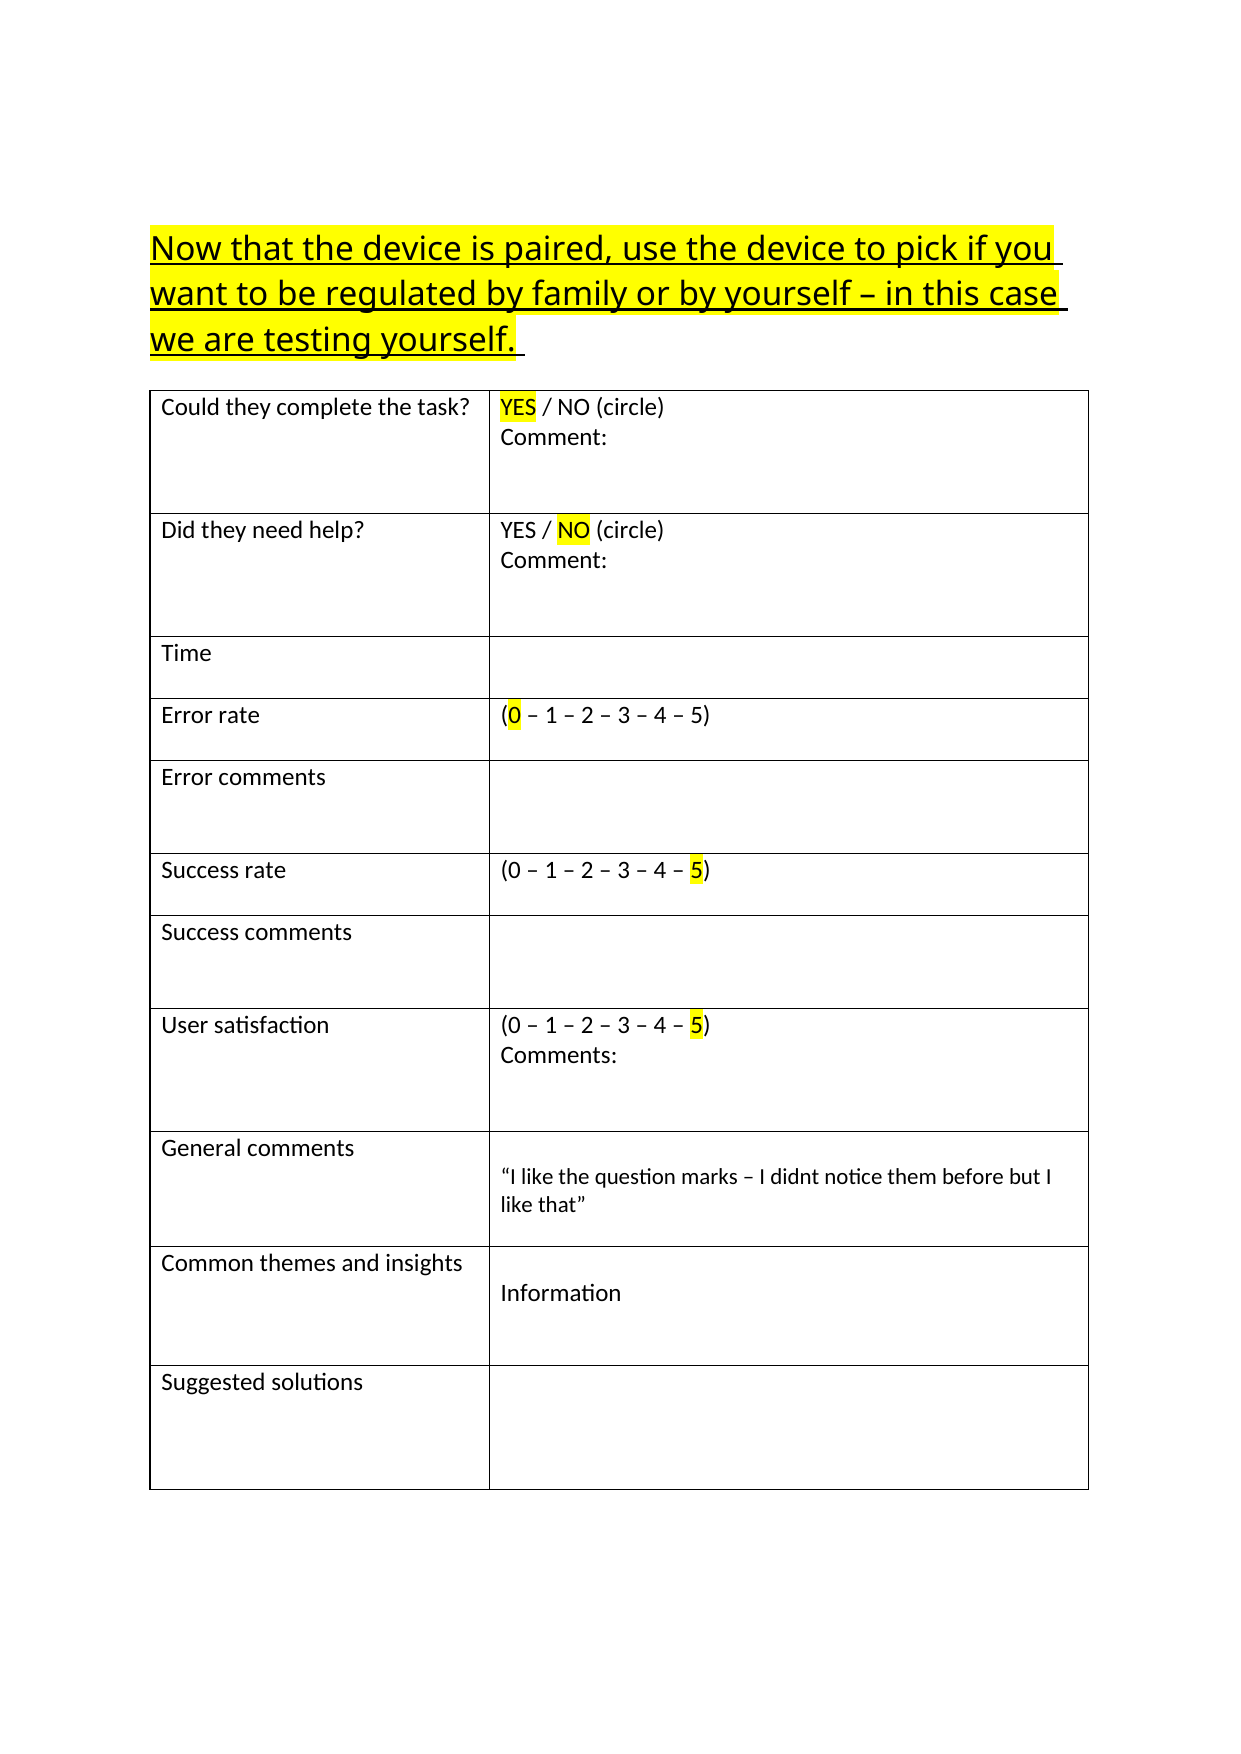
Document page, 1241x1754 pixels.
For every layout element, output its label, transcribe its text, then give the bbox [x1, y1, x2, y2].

table_cell YES / NO (circle) Comment: [490, 514, 1088, 636]
table_header YES / NO (circle) Comment: [490, 391, 1088, 513]
table_cell [490, 637, 1088, 698]
table_cell Did they need help? [151, 514, 489, 636]
table_cell Success comments [151, 916, 489, 1008]
table_cell General comments [151, 1132, 489, 1246]
table_cell Suggested solutions [151, 1366, 489, 1488]
table_cell (0 – 1 – 2 – 3 – 4 – 5) Comments: [490, 1009, 1088, 1131]
table_cell Error rate [151, 699, 489, 760]
table_cell Success rate [151, 854, 489, 915]
table_cell “I like the question marks – I didnt notice them before but I like that” [490, 1132, 1088, 1246]
text Now that the device is paired, use the device to pick if you want to be regulated by family or by yourself – in this case we are testing yourself. [150, 224, 1090, 361]
table_cell User satisfaction [151, 1009, 489, 1131]
table_cell (0 – 1 – 2 – 3 – 4 – 5) [490, 699, 1088, 760]
table_cell Time [151, 637, 489, 698]
table_cell (0 – 1 – 2 – 3 – 4 – 5) [490, 854, 1088, 915]
table_header Could they complete the task? [151, 391, 489, 513]
table_cell Information [490, 1247, 1088, 1365]
table_cell [490, 761, 1088, 853]
table_cell Common themes and insights [151, 1247, 489, 1365]
table_cell Error comments [151, 761, 489, 853]
table_cell [490, 1366, 1088, 1488]
table_cell [490, 916, 1088, 1008]
